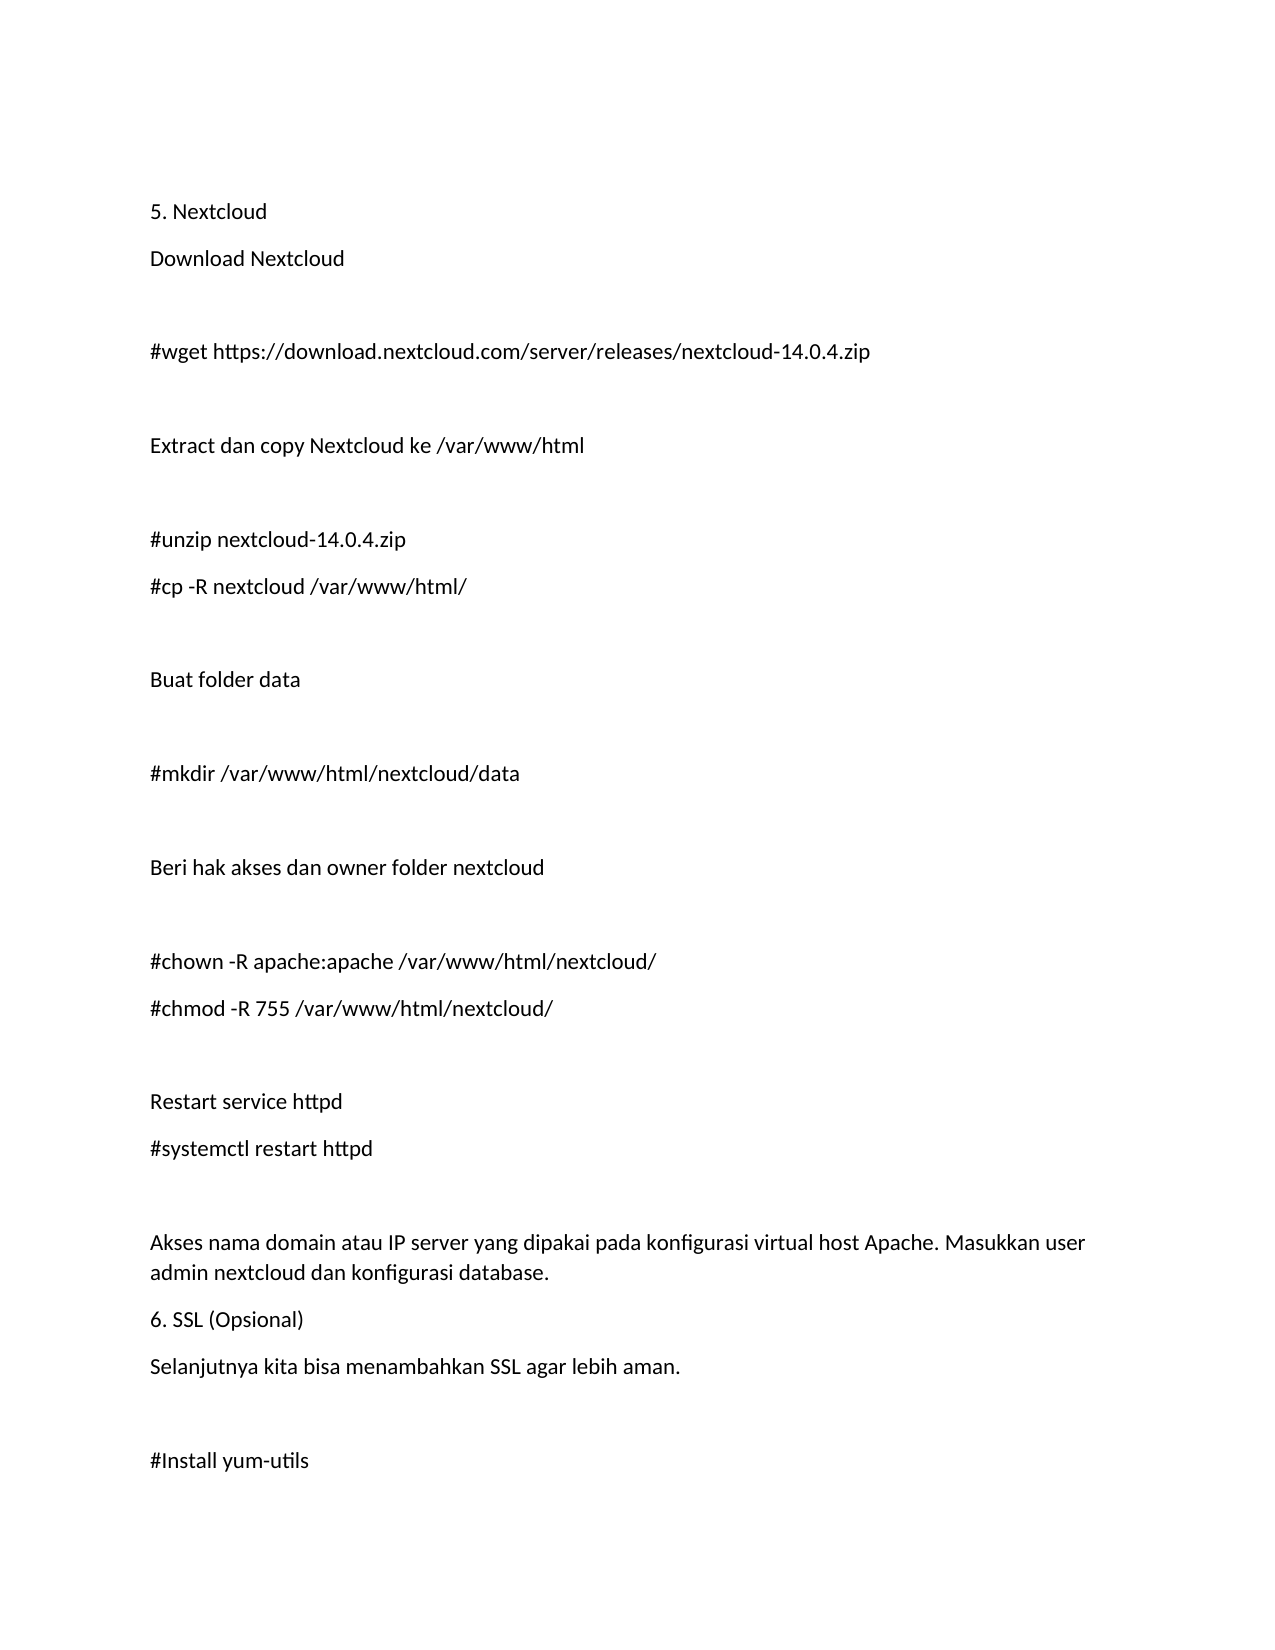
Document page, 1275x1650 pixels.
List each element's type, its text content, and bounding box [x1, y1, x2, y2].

text Akses nama domain atau IP server yang dipakai pada konfigurasi virtual host Apache. Masukkan user admin nextcloud dan konfigurasi database. [150, 1228, 1125, 1286]
text #systemctl restart httpd [150, 1134, 1125, 1162]
text #cp -R nextcloud /var/www/html/ [150, 572, 1125, 600]
text 6. SSL (Opsional) [150, 1305, 1125, 1333]
text Beri hak akses dan owner folder nextcloud [150, 853, 1125, 881]
text Extract dan copy Nextcloud ke /var/www/html [150, 431, 1125, 459]
text #chown -R apache:apache /var/www/html/nextcloud/ [150, 947, 1125, 975]
text Buat folder data [150, 666, 1125, 694]
text 5. Nextcloud [150, 197, 1125, 225]
text Download Nextcloud [150, 244, 1125, 272]
text Selanjutnya kita bisa menambahkan SSL agar lebih aman. [150, 1352, 1125, 1380]
text #unzip nextcloud-14.0.4.zip [150, 525, 1125, 553]
text #Install yum-utils [150, 1446, 1125, 1474]
text Restart service httpd [150, 1087, 1125, 1116]
text #mkdir /var/www/html/nextcloud/data [150, 759, 1125, 787]
text #wget https://download.nextcloud.com/server/releases/nextcloud-14.0.4.zip [150, 337, 1125, 366]
text #chmod -R 755 /var/www/html/nextcloud/ [150, 994, 1125, 1022]
